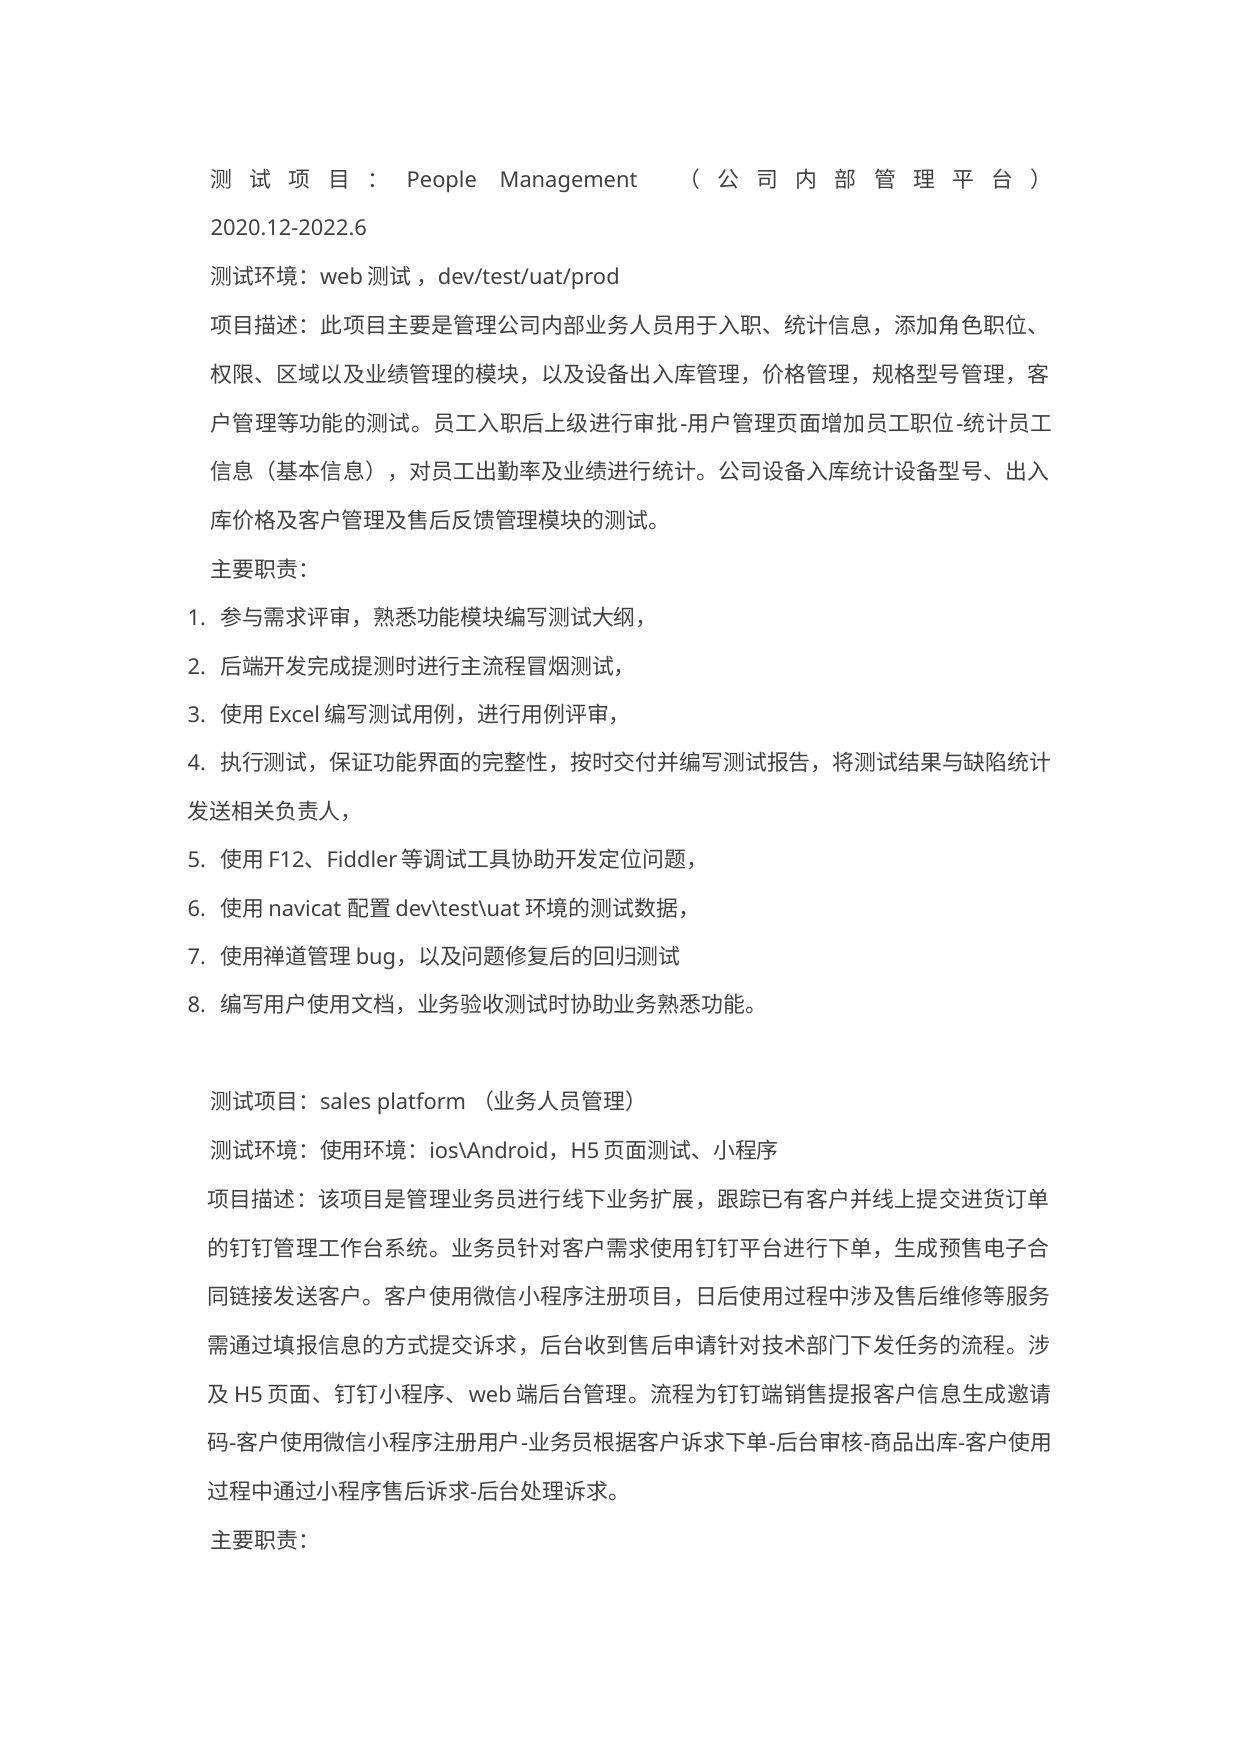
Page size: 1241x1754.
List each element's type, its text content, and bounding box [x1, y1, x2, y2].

text 项目描述：该项目是管理业务员进行线下业务扩展，跟踪已有客户并线上提交进货订单的钉钉管理工作台系统。业务员针对客户需求使用钉钉平台进行下单，生成预售电子合同链接发送客户。客户使用微信小程序注册项目，日后使用过程中涉及售后维修等服务需通过填报信息的方式提交诉求，后台收到售后申请针对技术部门下发任务的流程。涉及H5页面、钉钉小程序、web端后台管理。流程为钉钉端销售提报客户信息生成邀请码-客户使用微信小程序注册用户-业务员根据客户诉求下单-后台审核-商品出库-客户使用过程中通过小程序售后诉求-后台处理诉求。 [207, 1181, 1053, 1506]
list 后端开发完成提测时进行主流程冒烟测试， [187, 648, 1053, 681]
text 主要职责： [210, 1523, 902, 1555]
text 主要职责： [210, 552, 902, 584]
list 使用Excel编写测试用例，进行用例评审， [187, 697, 1053, 729]
list 编写用户使用文档，业务验收测试时协助业务熟悉功能。 [187, 987, 1053, 1019]
text 测试项目：sales platform （业务人员管理） [210, 1084, 1053, 1117]
list 使用navicat 配置dev\test\uat环境的测试数据， [187, 890, 1053, 923]
list 执行测试，保证功能界面的完整性，按时交付并编写测试报告，将测试结果与缺陷统计发送相关负责人， [187, 745, 1053, 826]
list 参与需求评审，熟悉功能模块编写测试大纲， [187, 600, 1053, 632]
text 测试项目：People Management （公司内部管理平台） 2020.12-2022.6 [210, 162, 1053, 243]
text 测试环境：web测试 ，dev/test/uat/prod [210, 259, 1053, 291]
text 项目描述：此项目主要是管理公司内部业务人员用于入职、统计信息，添加角色职位、权限、区域以及业绩管理的模块，以及设备出入库管理，价格管理，规格型号管理，客户管理等功能的测试。员工入职后上级进行审批-用户管理页面增加员工职位-统计员工信息（基本信息），对员工出勤率及业绩进行统计。公司设备入库统计设备型号、出入库价格及客户管理及售后反馈管理模块的测试。 [210, 308, 1053, 535]
list 使用禅道管理bug，以及问题修复后的回归测试 [187, 939, 1053, 971]
list 使用F12、Fiddler等调试工具协助开发定位问题， [187, 842, 1053, 874]
text 测试环境：使用环境：ios\Android，H5页面测试、小程序 [210, 1133, 1053, 1166]
